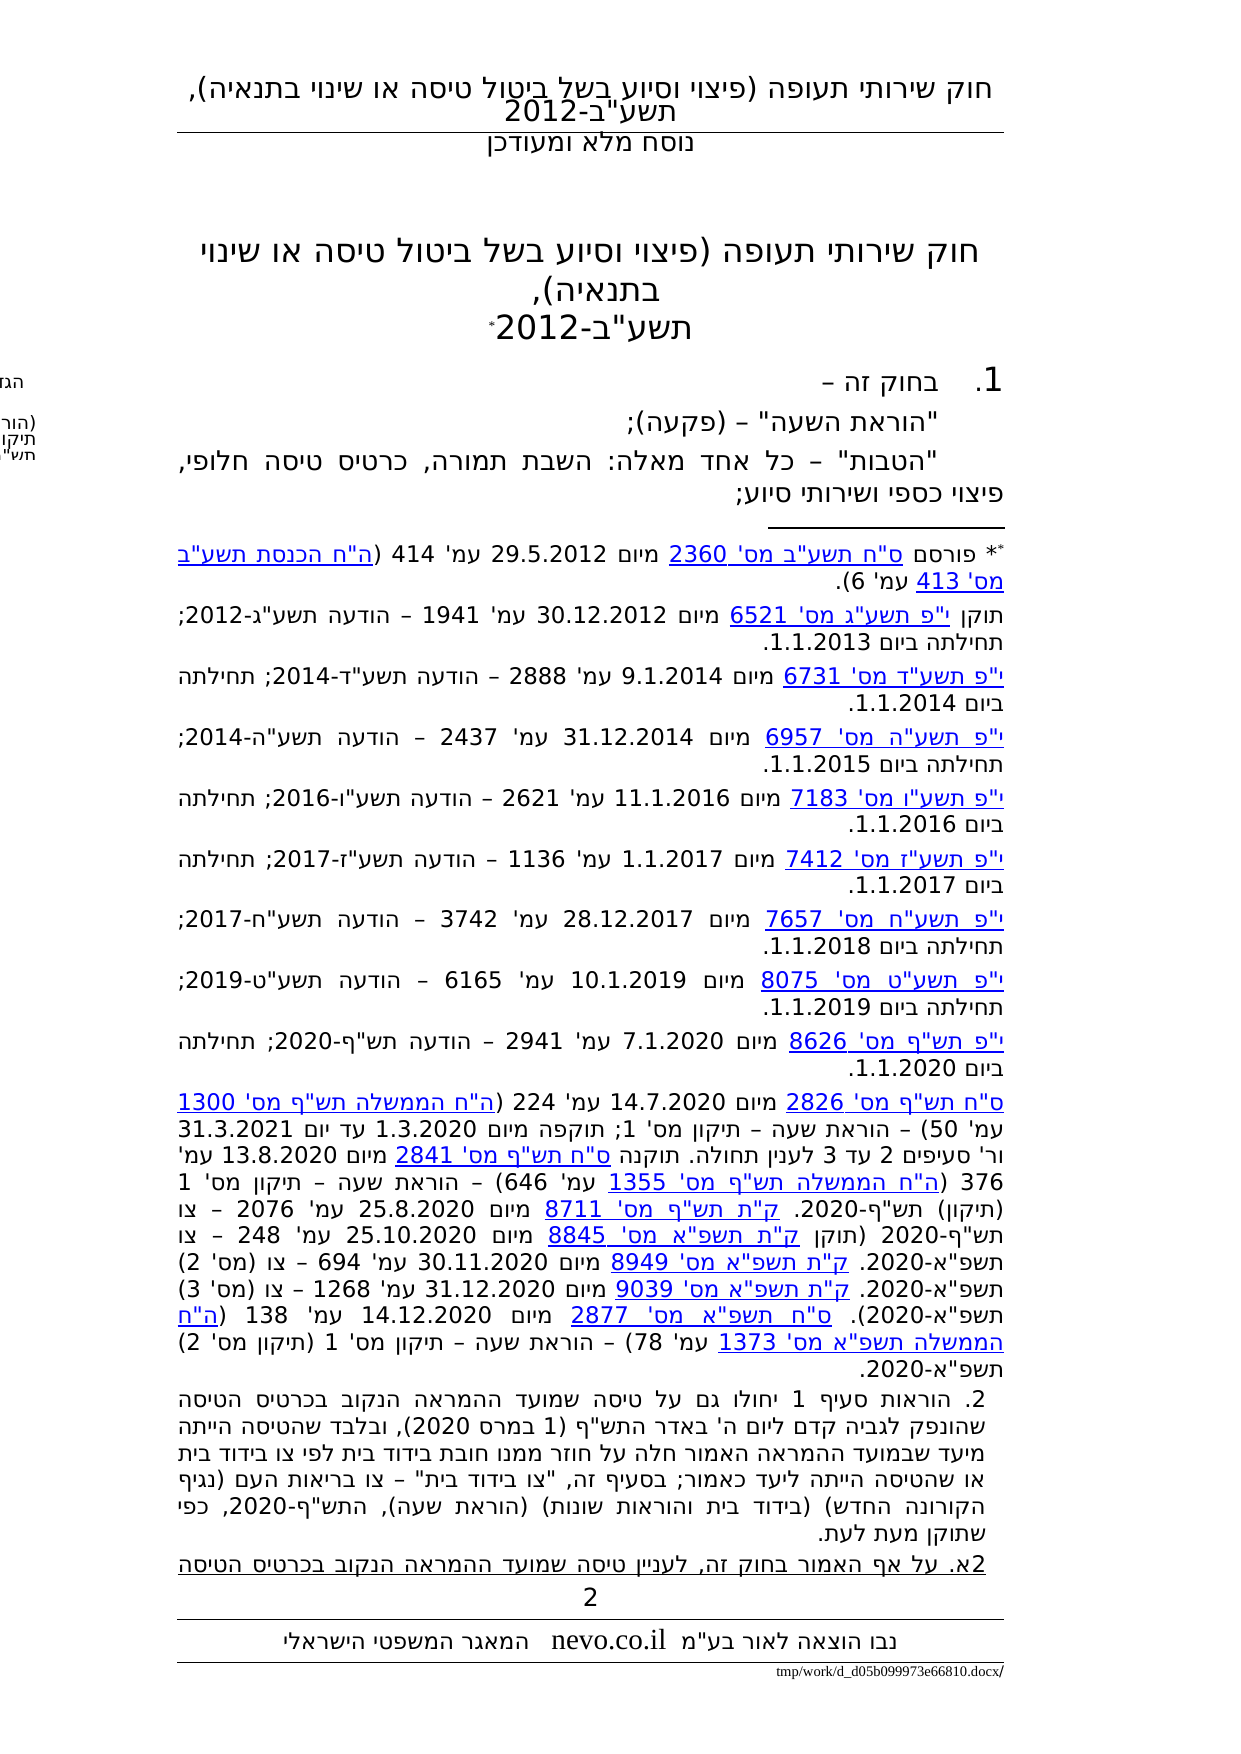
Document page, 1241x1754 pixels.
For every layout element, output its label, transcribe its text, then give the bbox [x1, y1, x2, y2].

text "הוראת השעה" – (פקעה); [177, 407, 1004, 438]
text 1. בחוק זה – [177, 360, 1004, 399]
text חוק שירותי תעופה (פיצוי וסיוע בשל ביטול טיסה או שינוי בתנאיה), תשע"ב-2012* [177, 231, 1004, 348]
text "הטבות" – כל אחד מאלה: השבת תמורה, כרטיס טיסה חלופי, פיצוי כספי ושירותי סיוע; [177, 446, 1004, 509]
